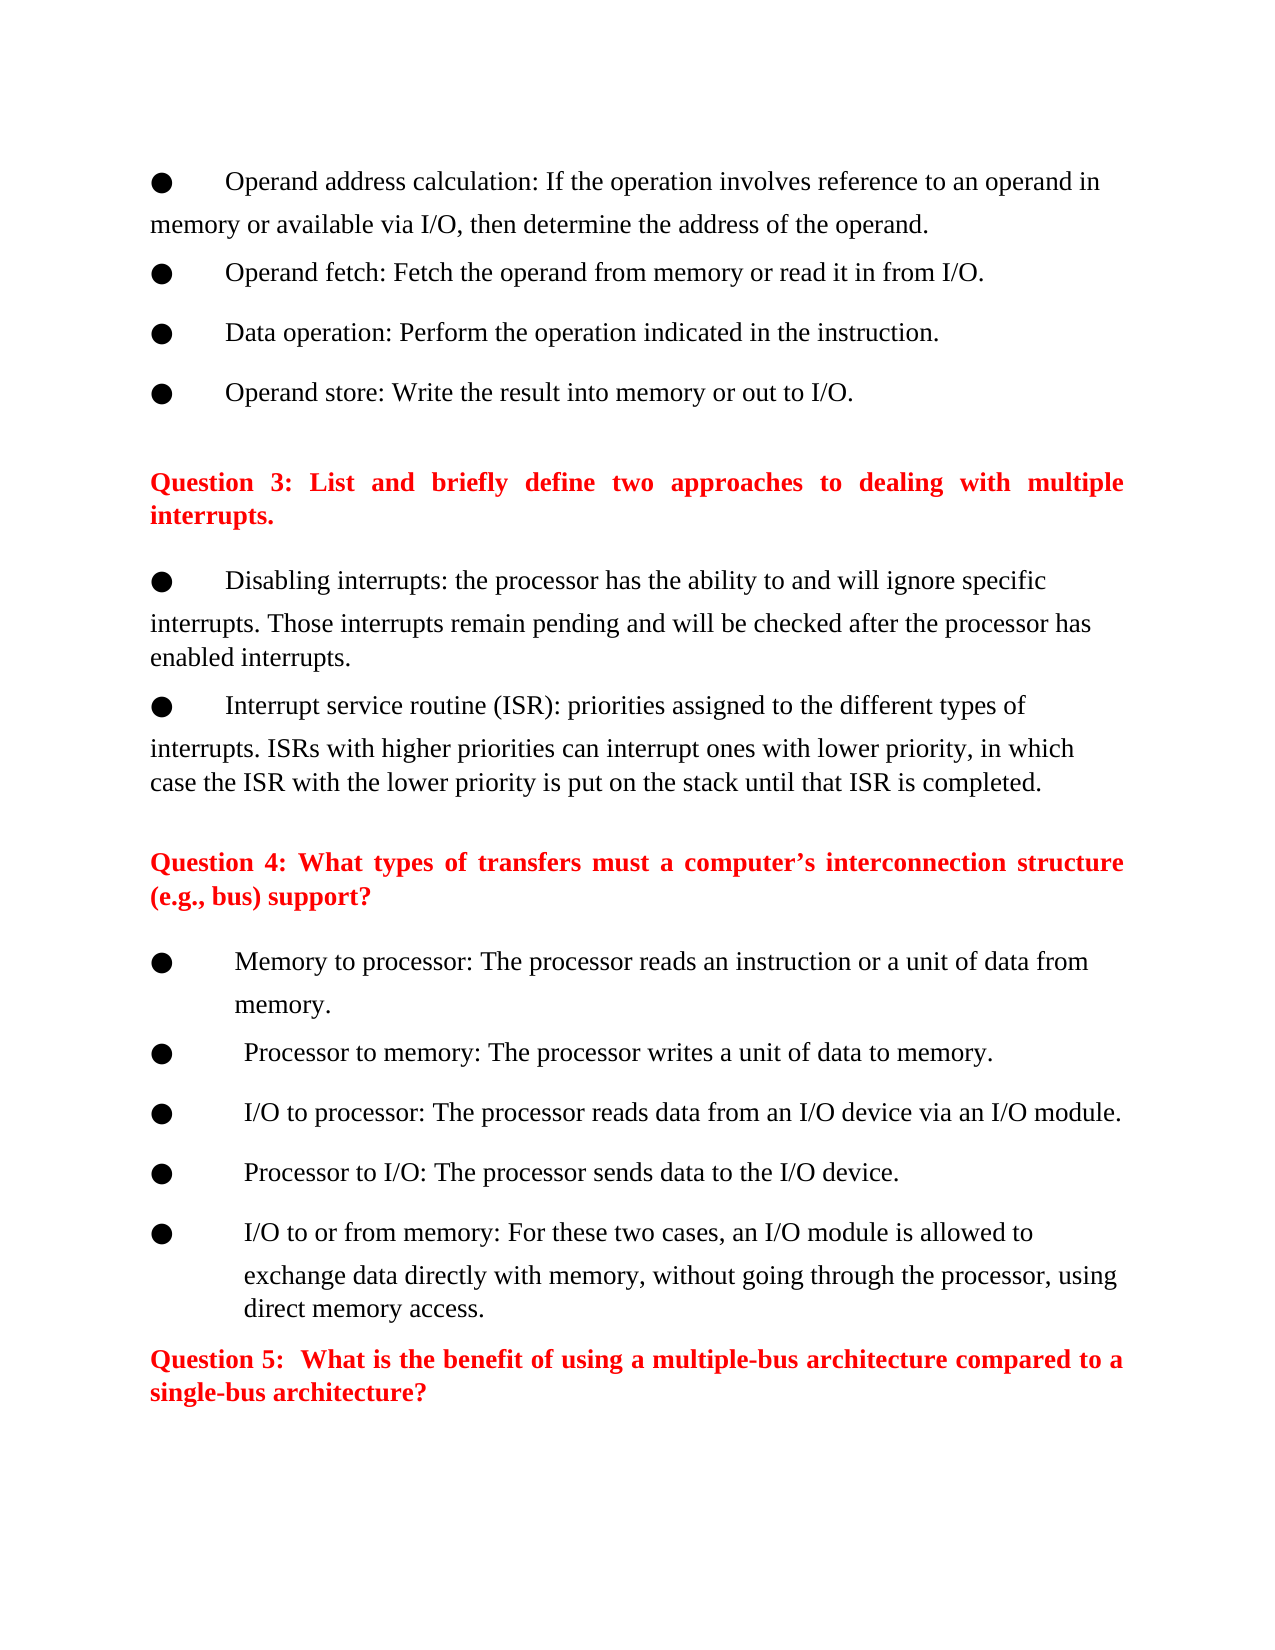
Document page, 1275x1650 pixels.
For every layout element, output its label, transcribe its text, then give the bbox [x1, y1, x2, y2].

list Data operation: Perform the operation indicated in the instruction. [150, 301, 1125, 357]
list Operand fetch: Fetch the operand from memory or read it in from I/O. [150, 241, 1125, 297]
list Interrupt service routine (ISR): priorities assigned to the different types of interrupts. ISRs with higher priorities can interrupt ones with lower priority, in which case the ISR with the lower priority is put on the stack until that ISR is completed. [150, 674, 1125, 827]
list Disabling interrupts: the processor has the ability to and will ignore specific interrupts. Those interrupts remain pending and will be checked after the processor has enabled interrupts. [150, 549, 1125, 672]
text Question 4: What types of transfers must a computer’s interconnection structure (e.g., bus) support? [150, 846, 1125, 911]
list Operand store: Write the result into memory or out to I/O. [150, 361, 1125, 447]
list I/O to or from memory: For these two cases, an I/O module is allowed to exchange data directly with memory, without going through the processor, using direct memory access. [150, 1201, 1125, 1324]
text Question 3: List and briefly define two approaches to dealing with multiple interrupts. [150, 466, 1125, 531]
list Operand address calculation: If the operation involves reference to an operand in memory or available via I/O, then determine the address of the operand. [150, 150, 1125, 239]
list Processor to memory: The processor writes a unit of data to memory. [150, 1021, 1125, 1077]
text Question 5: What is the benefit of using a multiple-bus architecture compared to a single-bus architecture? [150, 1343, 1125, 1407]
list Processor to I/O: The processor sends data to the I/O device. [150, 1141, 1125, 1197]
list Memory to processor: The processor reads an instruction or a unit of data from memory. [150, 930, 1125, 1019]
list I/O to processor: The processor reads data from an I/O device via an I/O module. [150, 1081, 1125, 1137]
